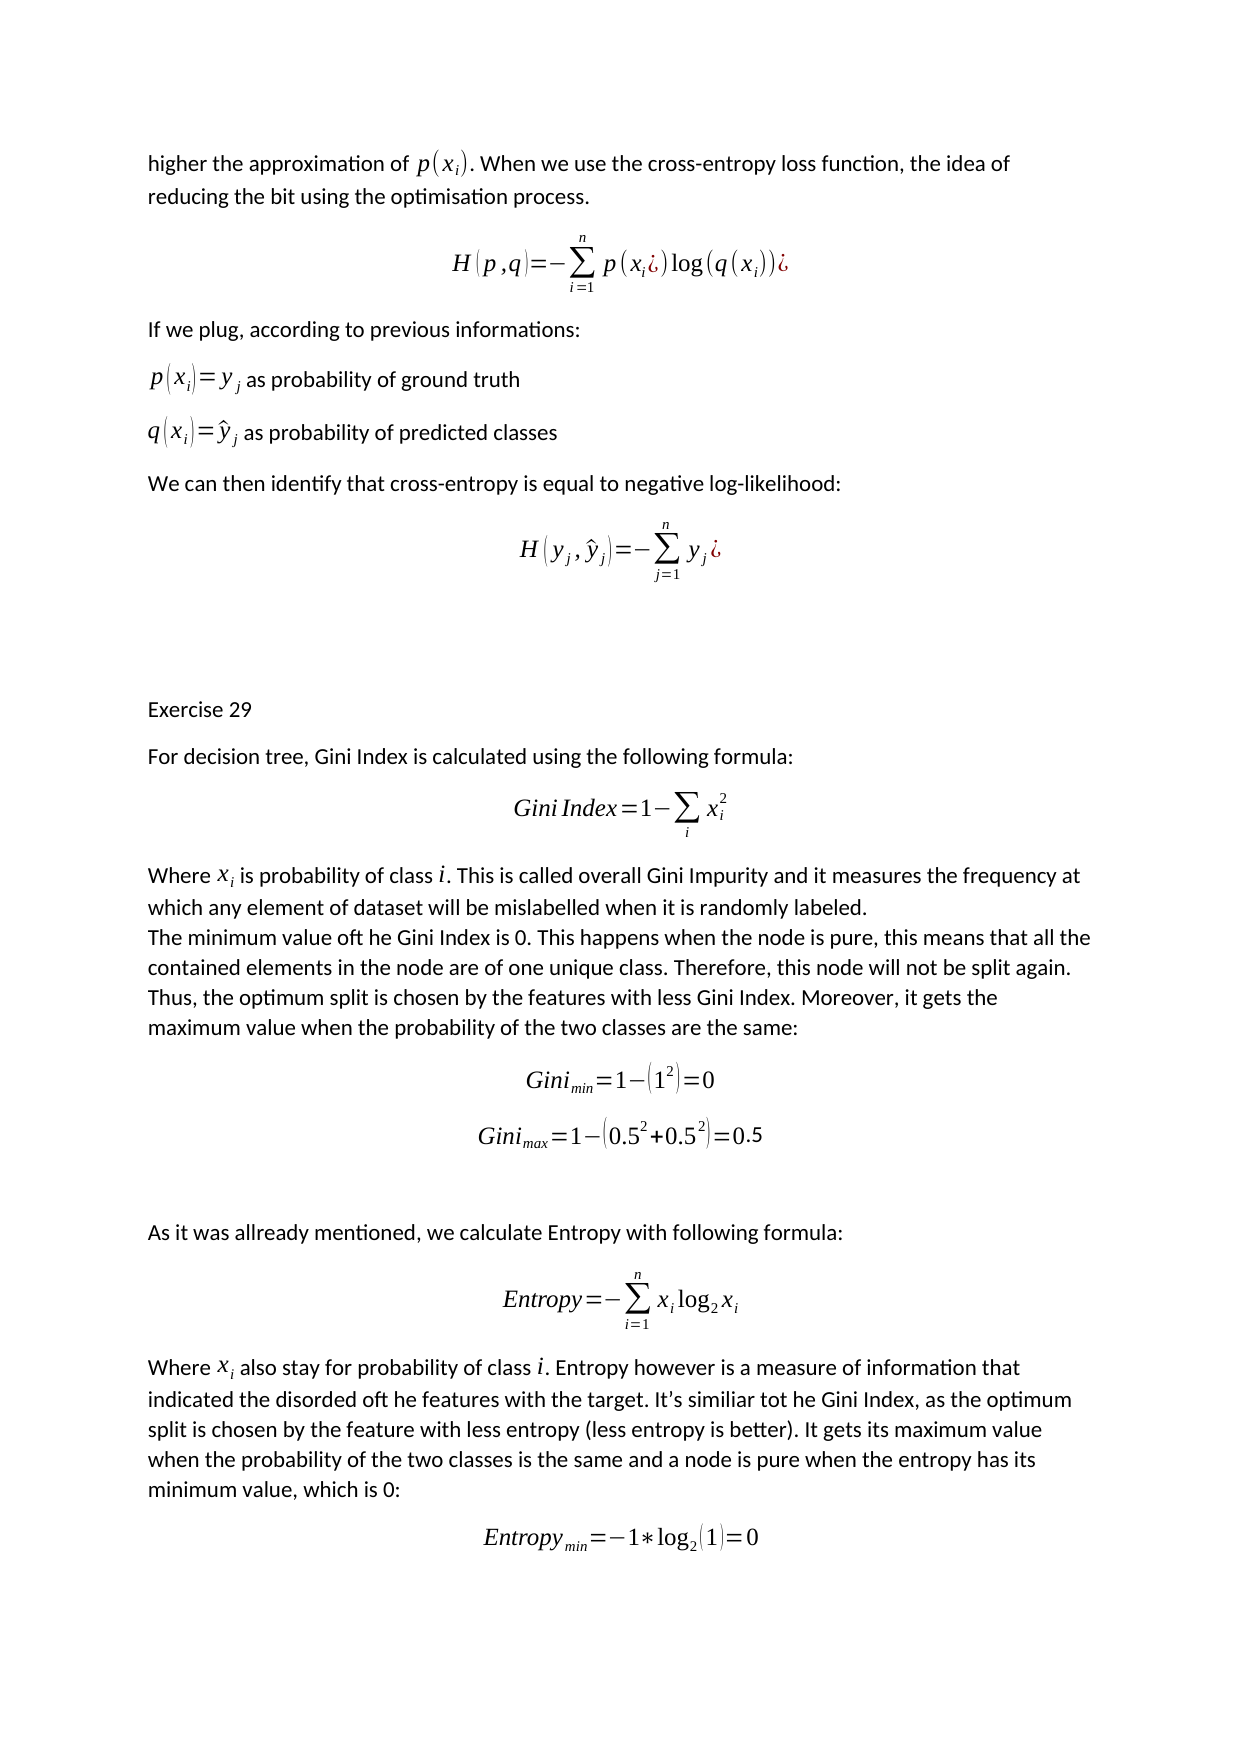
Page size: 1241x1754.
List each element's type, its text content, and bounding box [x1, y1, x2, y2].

text as probability of ground truth [148, 362, 1093, 396]
text Exercise 29 [148, 696, 1093, 723]
text Where also stay for probability of class . Entropy however is a measure of information that indicated the disorded oft he features with the target. It’s similiar tot he Gini Index, as the optimum split is chosen by the feature with less entropy (less entropy is better). It gets its maximum value when the probability of the two classes is the same and a node is pure when the entropy has its minimum value, which is 0: [148, 1351, 1093, 1503]
text We can then identify that cross-entropy is equal to negative log-likelihood: [148, 469, 1093, 497]
text For decision tree, Gini Index is calculated using the following formula: [148, 742, 1093, 770]
text Where is probability of class . This is called overall Gini Impurity and it measures the frequency at which any element of dataset will be mislabelled when it is randomly labeled. The minimum value oft he Gini Index is 0. This happens when the node is pure, this means that all the contained elements in the node are of one unique class. Therefore, this node will not be split again. Thus, the optimum split is chosen by the features with less Gini Index. Moreover, it gets the maximum value when the probability of the two classes are the same: [148, 859, 1093, 1042]
text As it was allready mentioned, we calculate Entropy with following formula: [148, 1218, 1093, 1246]
text as probability of predicted classes [148, 415, 1093, 450]
text .5 [148, 1116, 1093, 1152]
text If we plug, according to previous informations: [148, 315, 1093, 343]
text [148, 148, 1093, 210]
